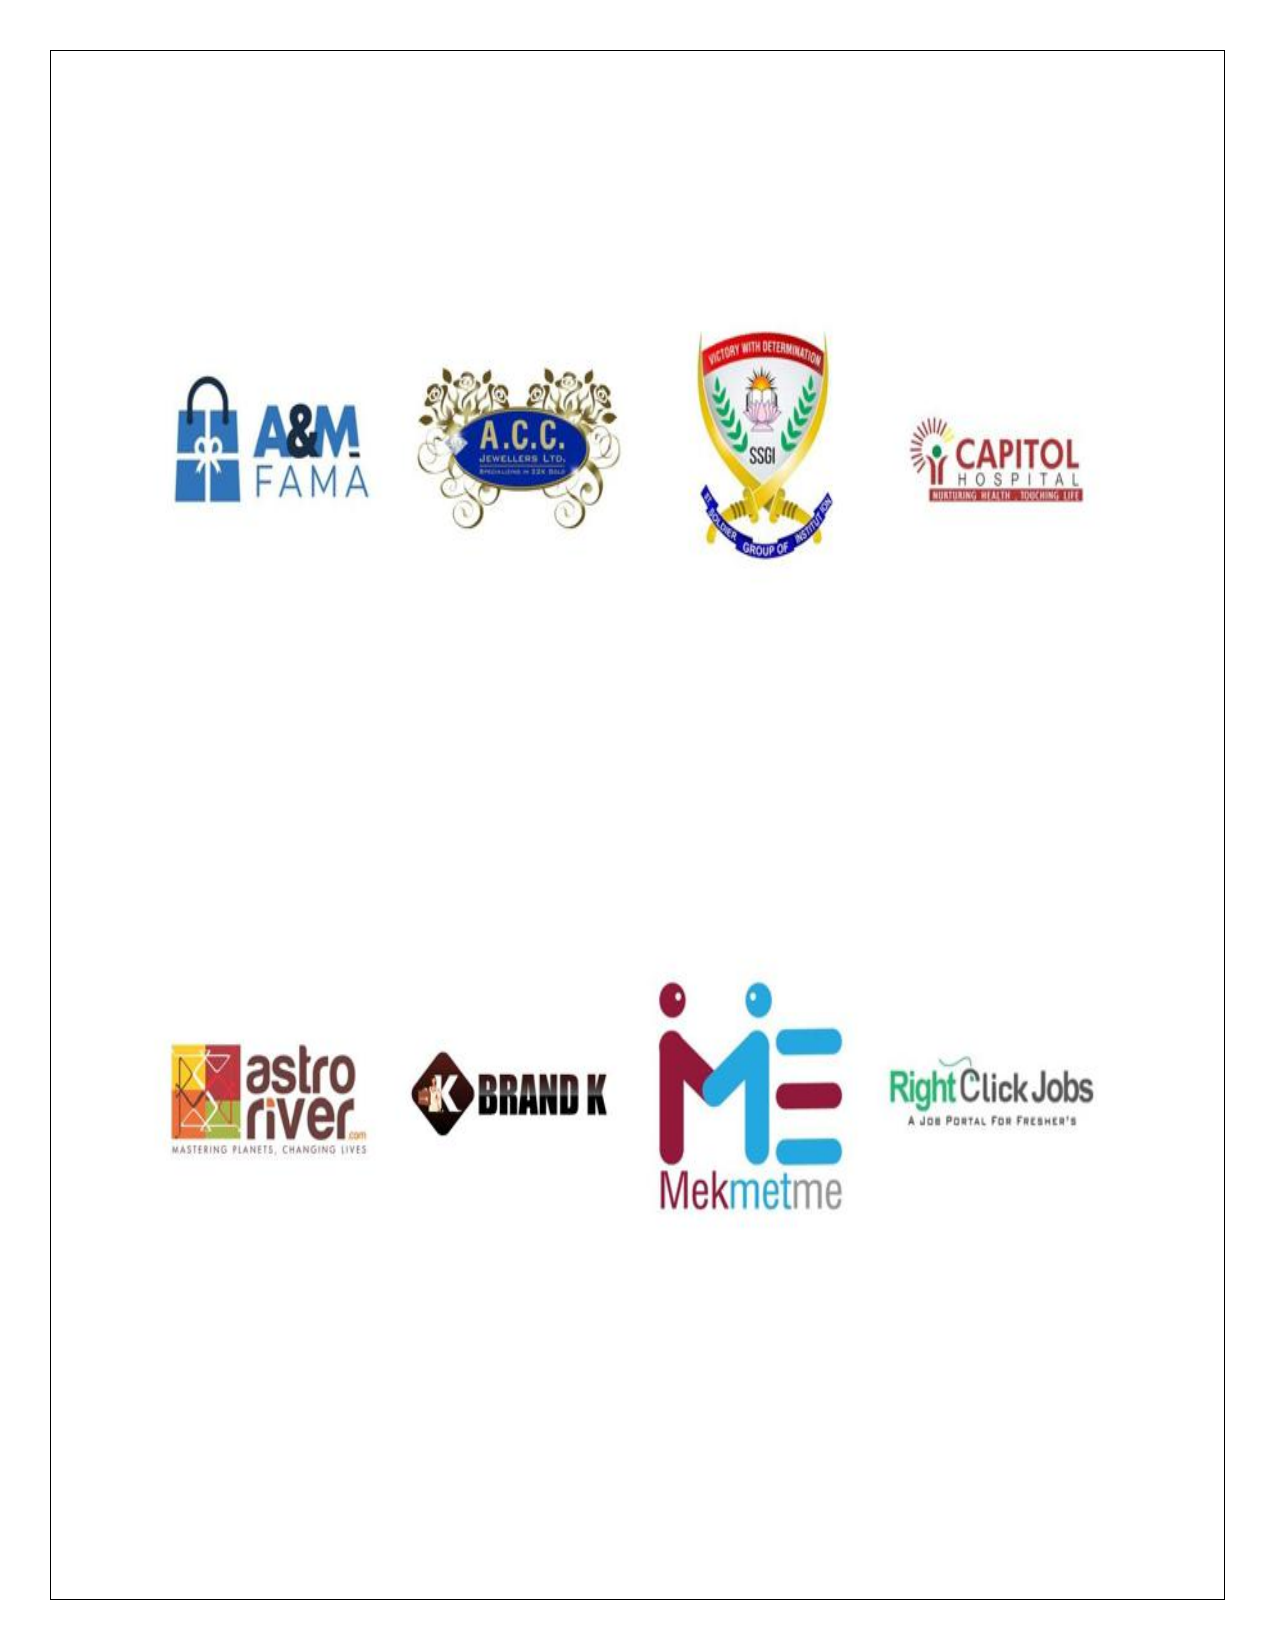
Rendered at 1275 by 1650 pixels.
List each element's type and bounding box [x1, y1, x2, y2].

picture [135, 276, 1157, 607]
picture [135, 932, 1147, 1255]
